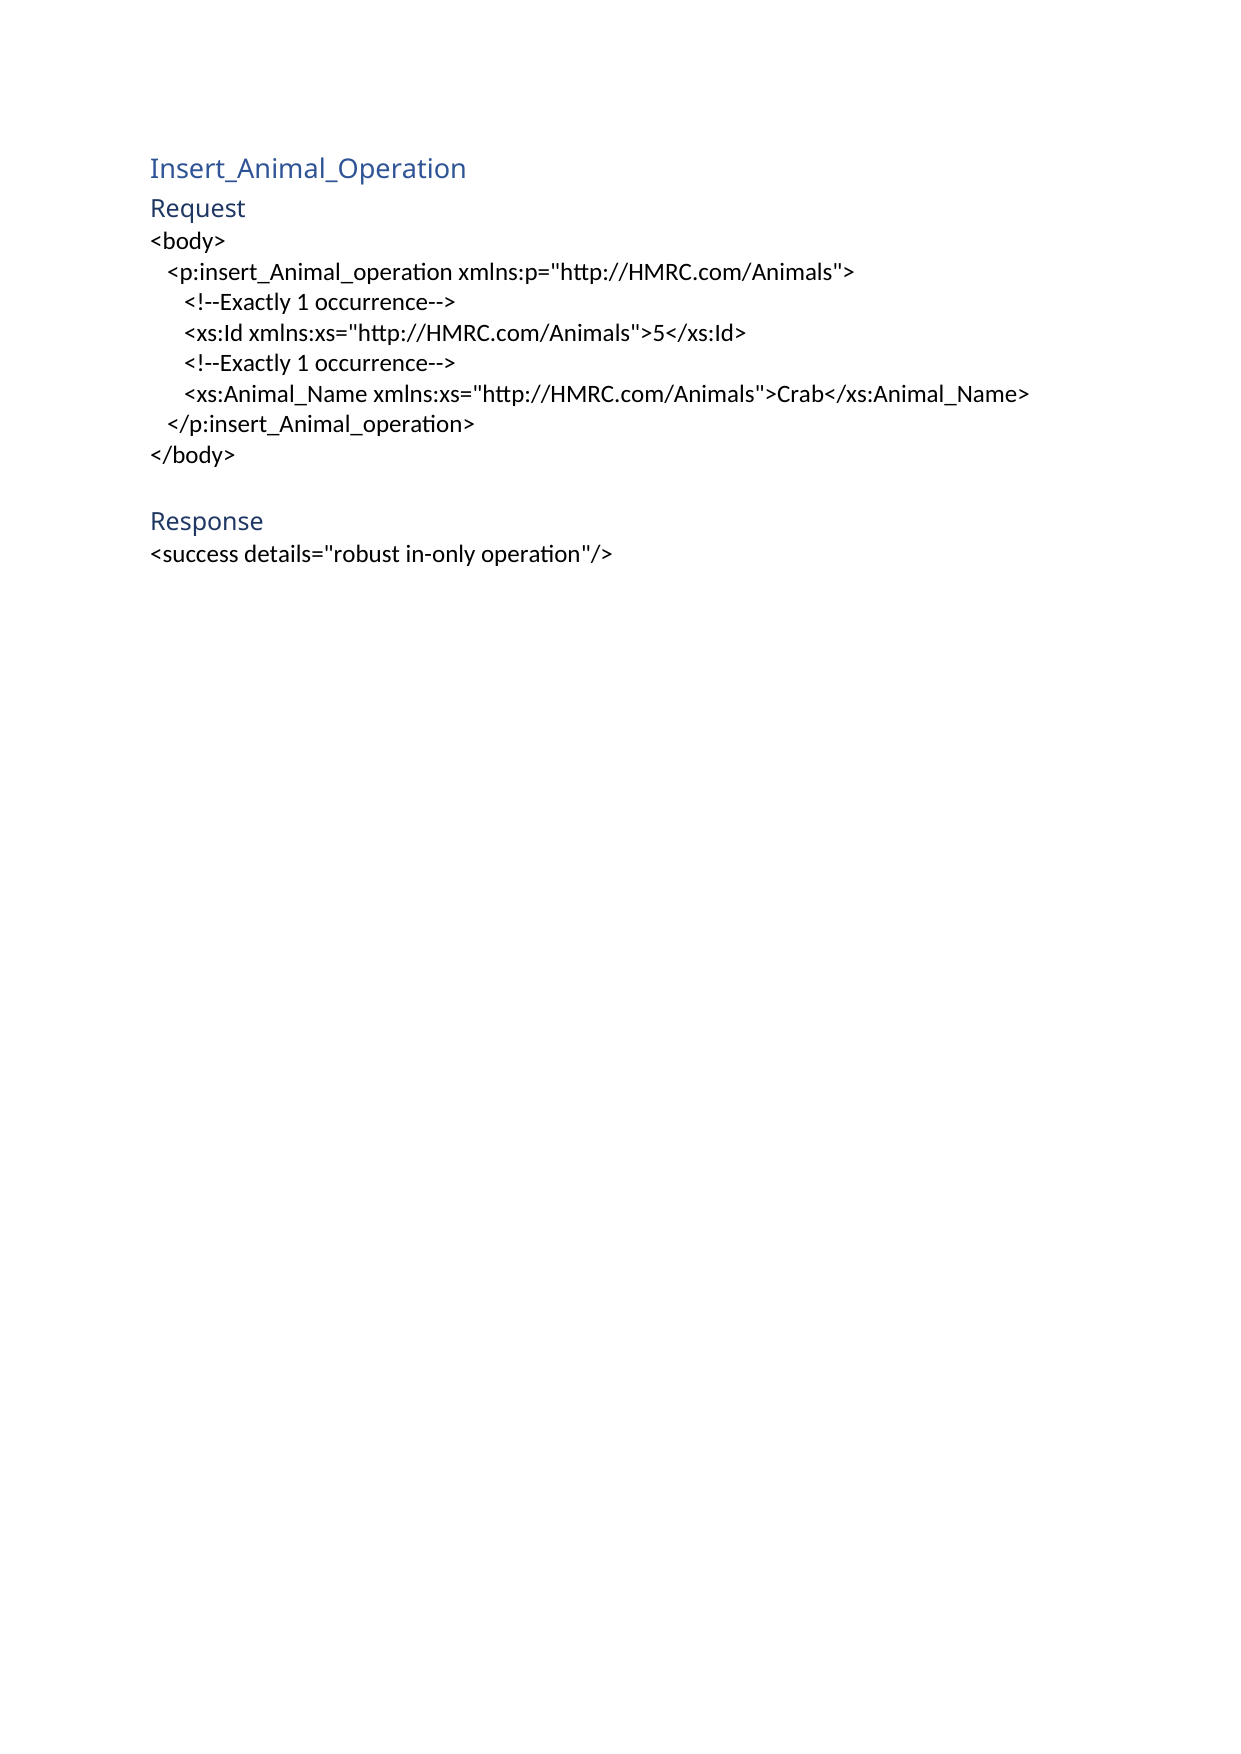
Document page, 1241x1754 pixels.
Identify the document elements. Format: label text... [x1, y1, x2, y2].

text <!--Exactly 1 occurrence--> [150, 347, 1090, 378]
subtitle Response [150, 504, 1090, 538]
subtitle Insert_Animal_Operation [150, 150, 1090, 187]
text </p:insert_Animal_operation> [150, 408, 1090, 439]
text <!--Exactly 1 occurrence--> [150, 286, 1090, 317]
text <body> [150, 225, 1090, 256]
subtitle Request [150, 191, 1090, 225]
text <success details="robust in-only operation"/> [150, 538, 1090, 568]
text </body> [150, 439, 1090, 469]
text <xs:Animal_Name xmlns:xs="http://HMRC.com/Animals">Crab</xs:Animal_Name> [150, 378, 1090, 408]
text <xs:Id xmlns:xs="http://HMRC.com/Animals">5</xs:Id> [150, 317, 1090, 347]
text <p:insert_Animal_operation xmlns:p="http://HMRC.com/Animals"> [150, 256, 1090, 286]
